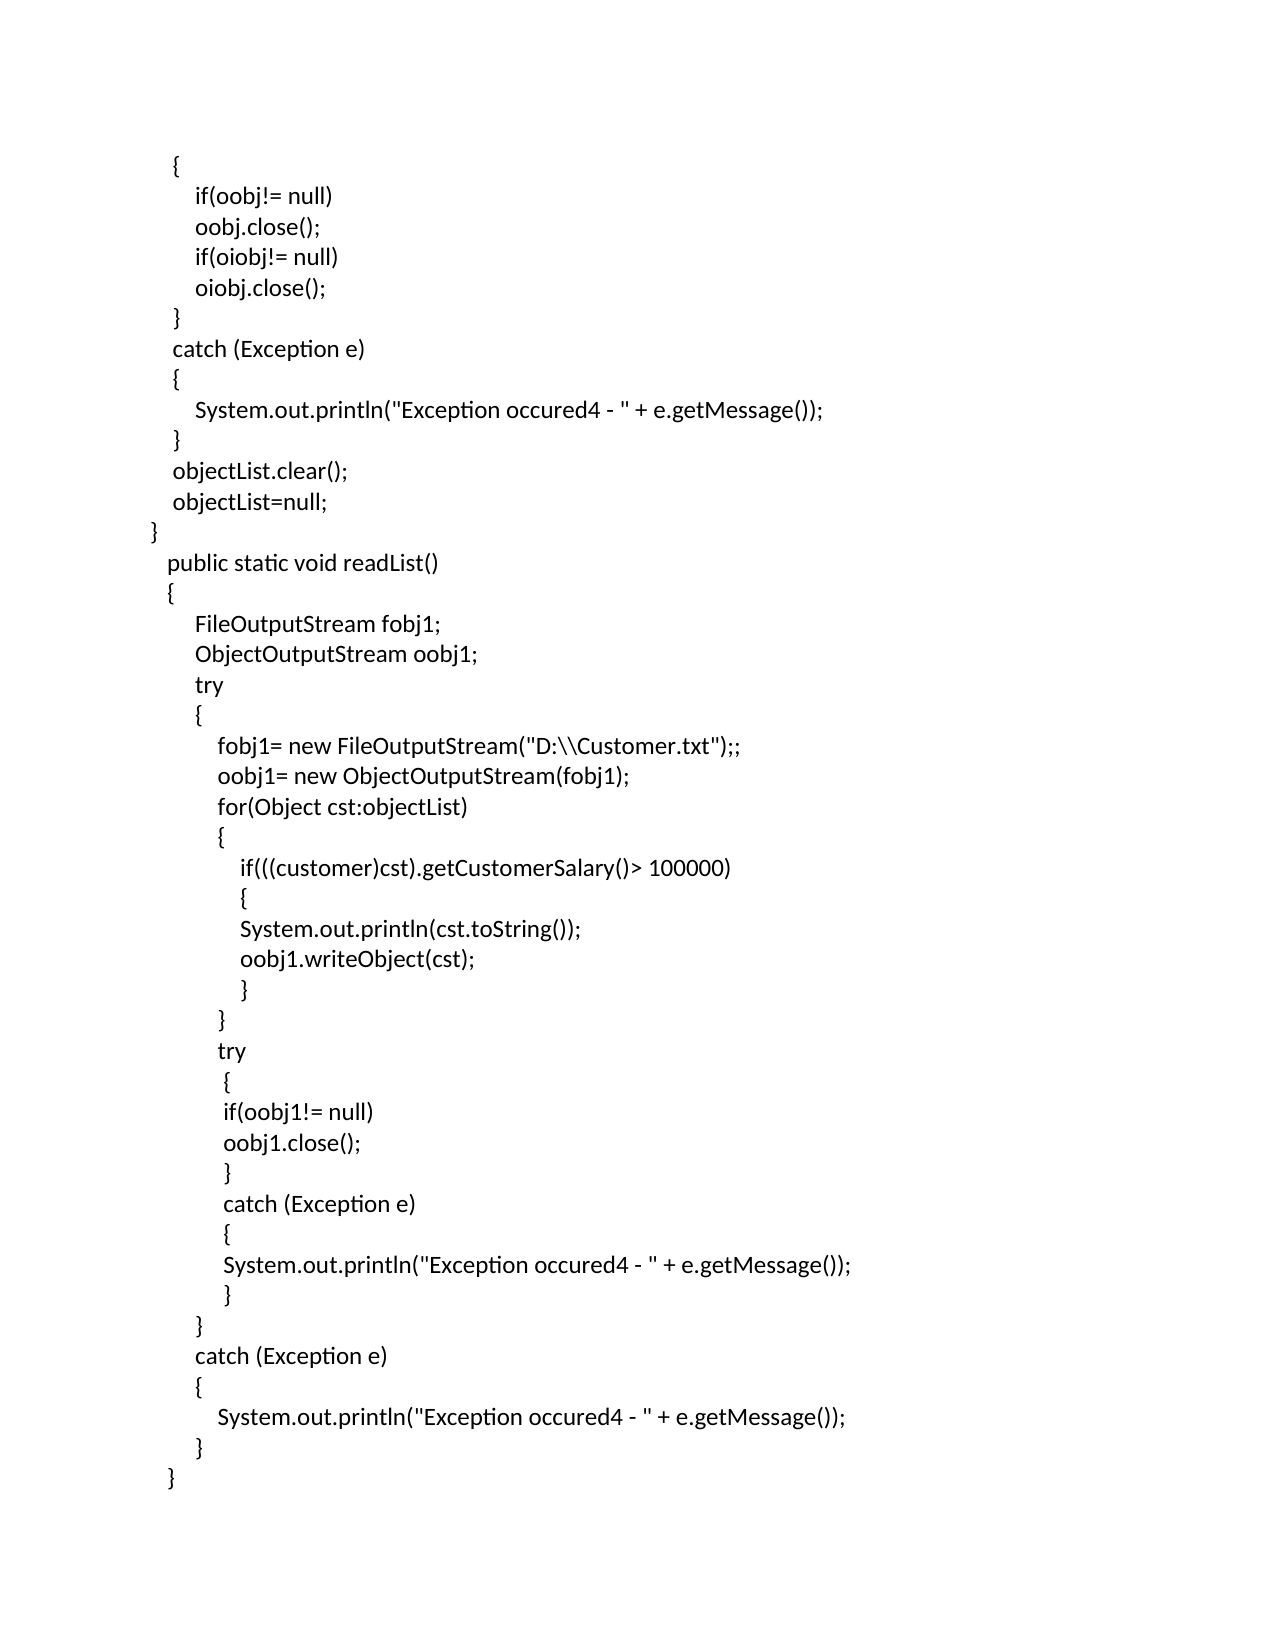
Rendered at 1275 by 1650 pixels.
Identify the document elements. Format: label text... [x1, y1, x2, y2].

text } [150, 1004, 1125, 1035]
text ObjectOutputStream oobj1; [150, 638, 1125, 669]
text oobj1.close(); [150, 1127, 1125, 1157]
text for(Object cst:objectList) [150, 791, 1125, 821]
text { [150, 699, 1125, 730]
text { [150, 821, 1125, 852]
text } [150, 516, 1125, 547]
text oobj1= new ObjectOutputStream(fobj1); [150, 760, 1125, 791]
text catch (Exception e) [150, 1340, 1125, 1371]
text if(oobj!= null) [150, 181, 1125, 211]
text System.out.println("Exception occured4 - " + e.getMessage()); [150, 1401, 1125, 1432]
text } [150, 1279, 1125, 1310]
text try [150, 1035, 1125, 1066]
text public static void readList() [150, 547, 1125, 577]
text oobj1.writeObject(cst); [150, 943, 1125, 974]
text catch (Exception e) [150, 1188, 1125, 1218]
text { [150, 1371, 1125, 1401]
text try [150, 669, 1125, 699]
text } [150, 1462, 1125, 1493]
text System.out.println("Exception occured4 - " + e.getMessage()); [150, 1249, 1125, 1279]
text oobj.close(); [150, 211, 1125, 242]
text { [150, 150, 1125, 181]
text if(oobj1!= null) [150, 1096, 1125, 1127]
text { [150, 364, 1125, 394]
text { [150, 882, 1125, 913]
text } [150, 1432, 1125, 1462]
text objectList=null; [150, 486, 1125, 516]
text } [150, 1157, 1125, 1188]
text } [150, 303, 1125, 333]
text System.out.println("Exception occured4 - " + e.getMessage()); [150, 394, 1125, 425]
text System.out.println(cst.toString()); [150, 913, 1125, 943]
text } [150, 425, 1125, 455]
text catch (Exception e) [150, 333, 1125, 364]
text if(((customer)cst).getCustomerSalary()> 100000) [150, 852, 1125, 882]
text fobj1= new FileOutputStream("D:\\Customer.txt");; [150, 730, 1125, 760]
text objectList.clear(); [150, 455, 1125, 486]
text if(oiobj!= null) [150, 242, 1125, 272]
text FileOutputStream fobj1; [150, 608, 1125, 638]
text { [150, 1218, 1125, 1249]
text } [150, 974, 1125, 1004]
text { [150, 577, 1125, 608]
text } [150, 1310, 1125, 1340]
text { [150, 1066, 1125, 1096]
text oiobj.close(); [150, 272, 1125, 303]
